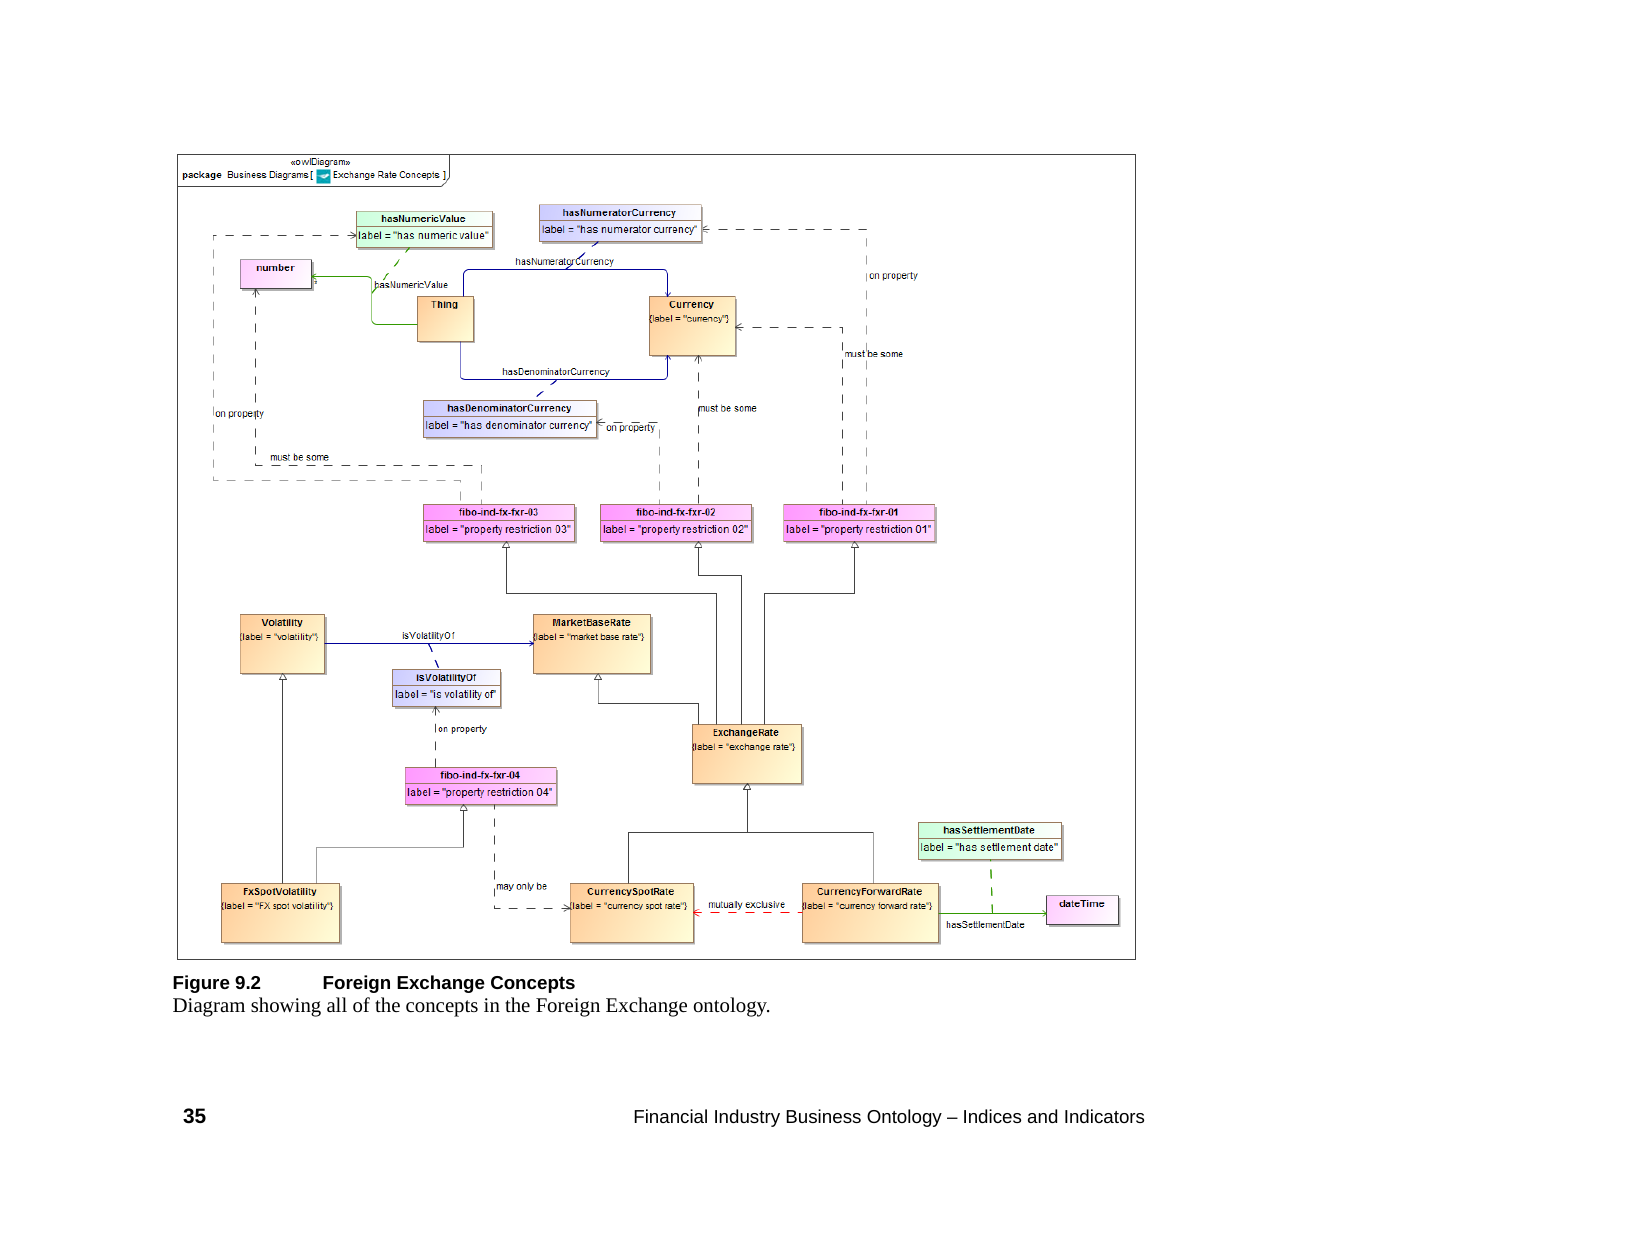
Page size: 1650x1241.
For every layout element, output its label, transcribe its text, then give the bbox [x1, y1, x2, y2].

text Figure 9.2 Foreign Exchange Concepts [172, 971, 1537, 993]
picture [172, 150, 1148, 972]
text Diagram showing all of the concepts in the Foreign Exchange ontology. [172, 993, 1537, 1017]
